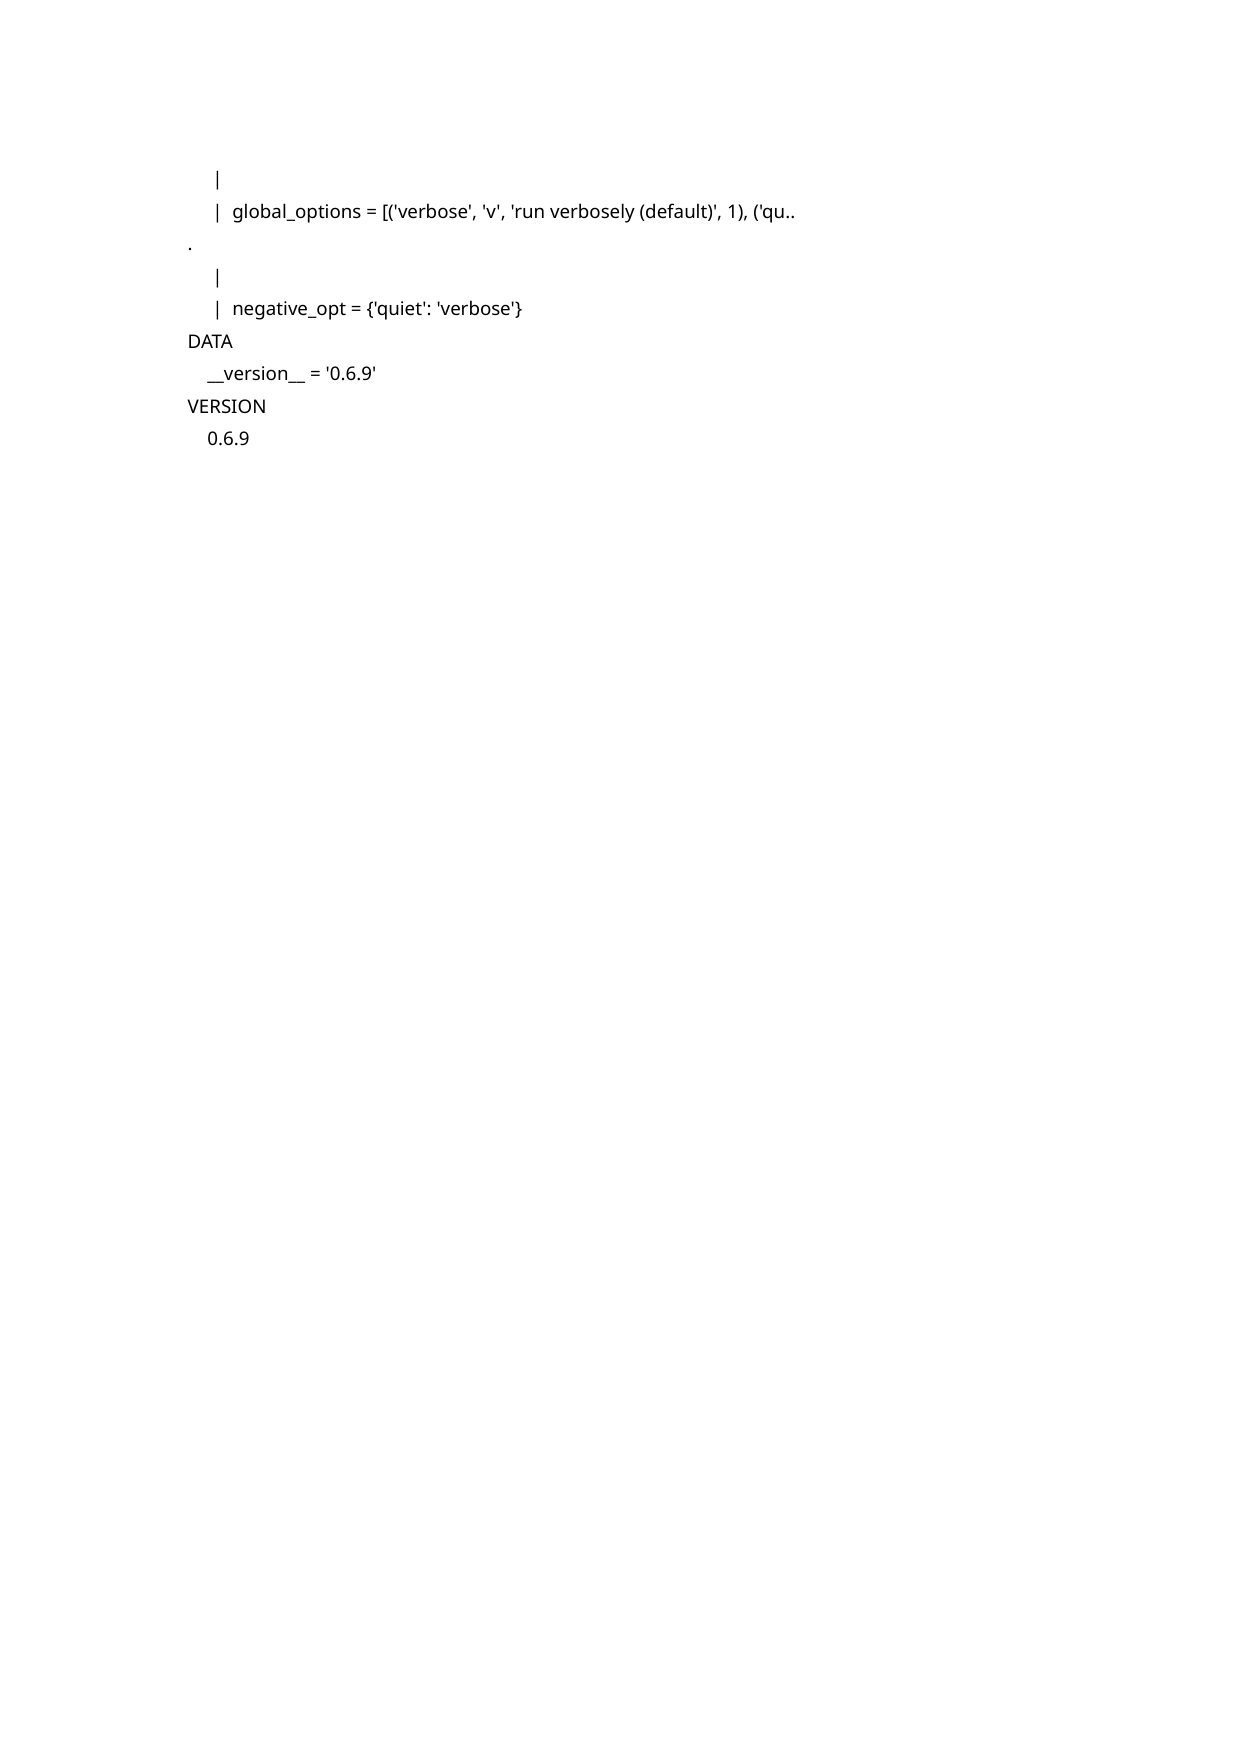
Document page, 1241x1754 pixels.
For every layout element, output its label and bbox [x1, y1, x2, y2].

text [187, 162, 1053, 454]
